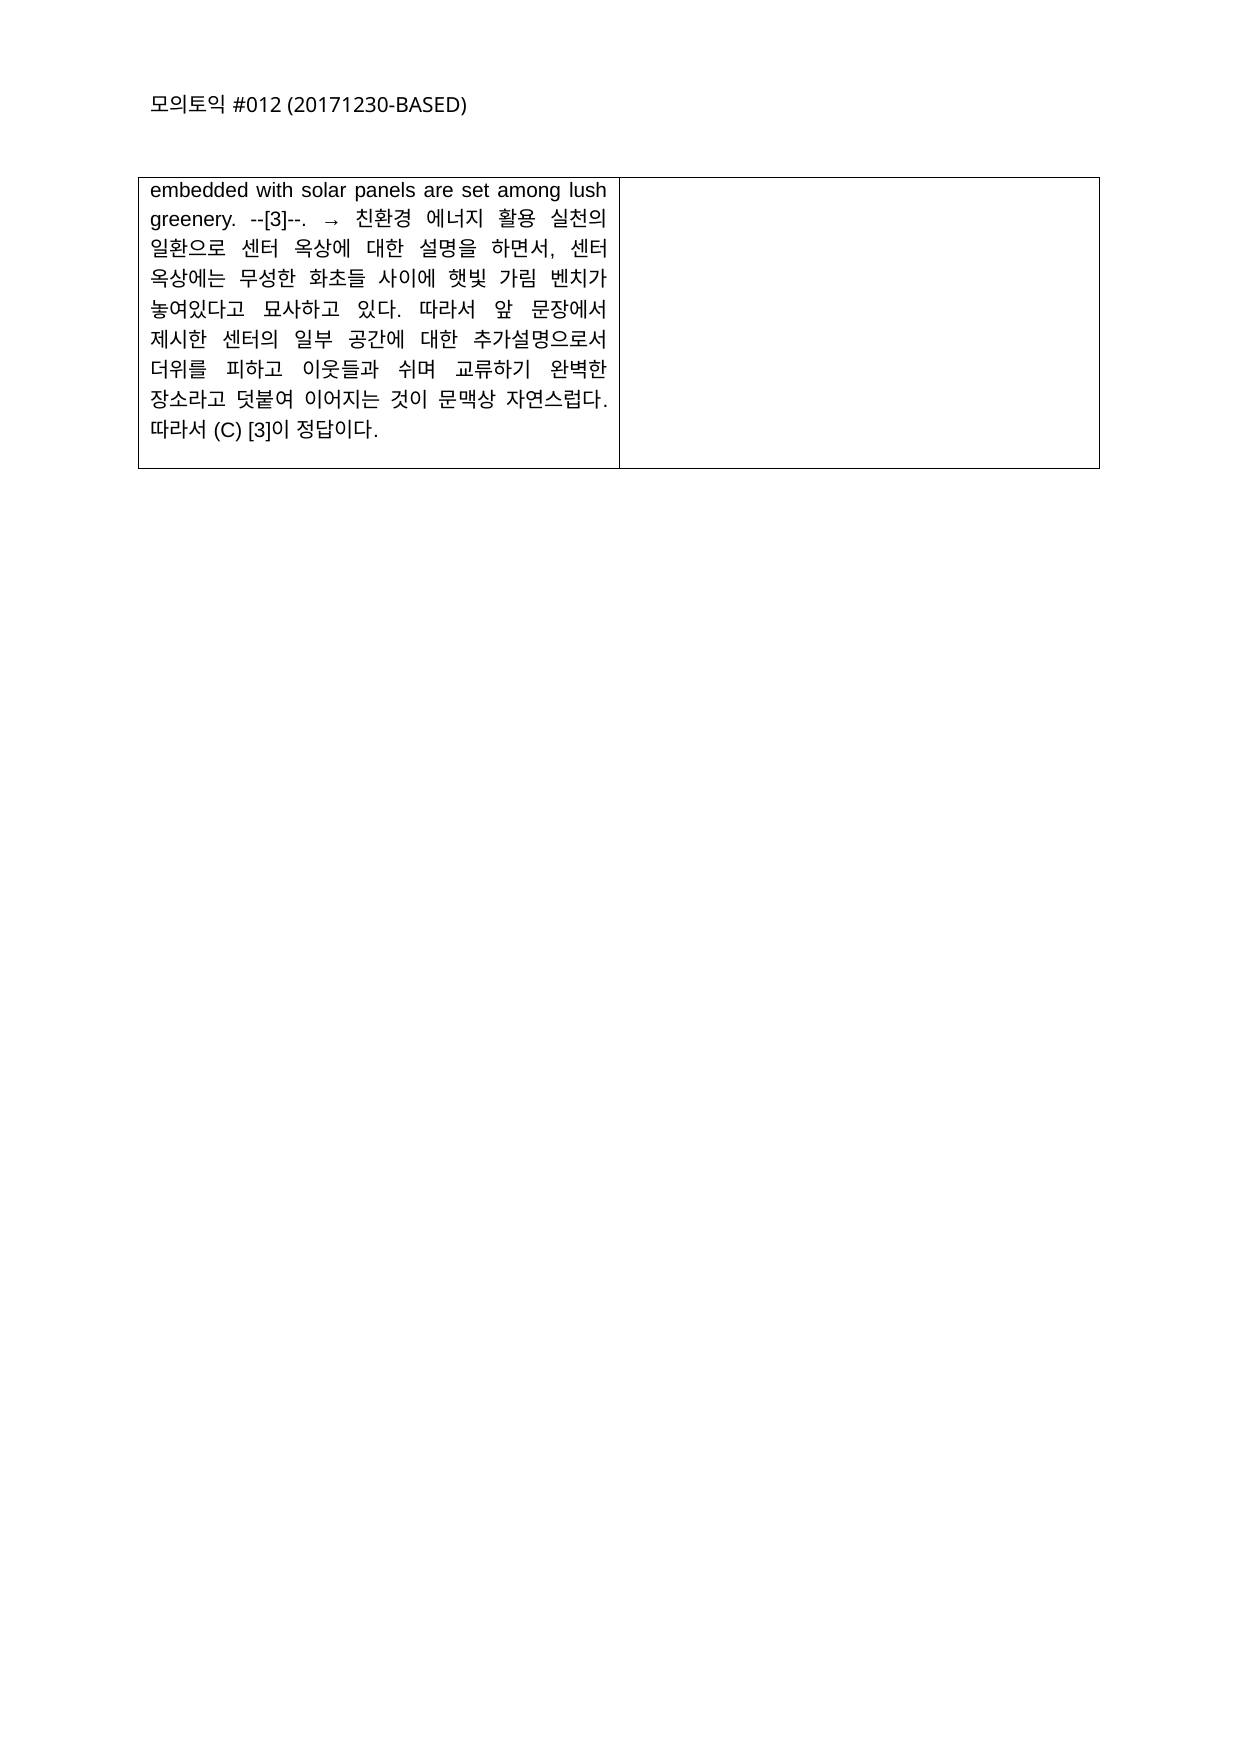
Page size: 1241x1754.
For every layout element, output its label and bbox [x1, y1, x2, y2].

table_header [139, 178, 619, 468]
table_header [620, 178, 1099, 468]
